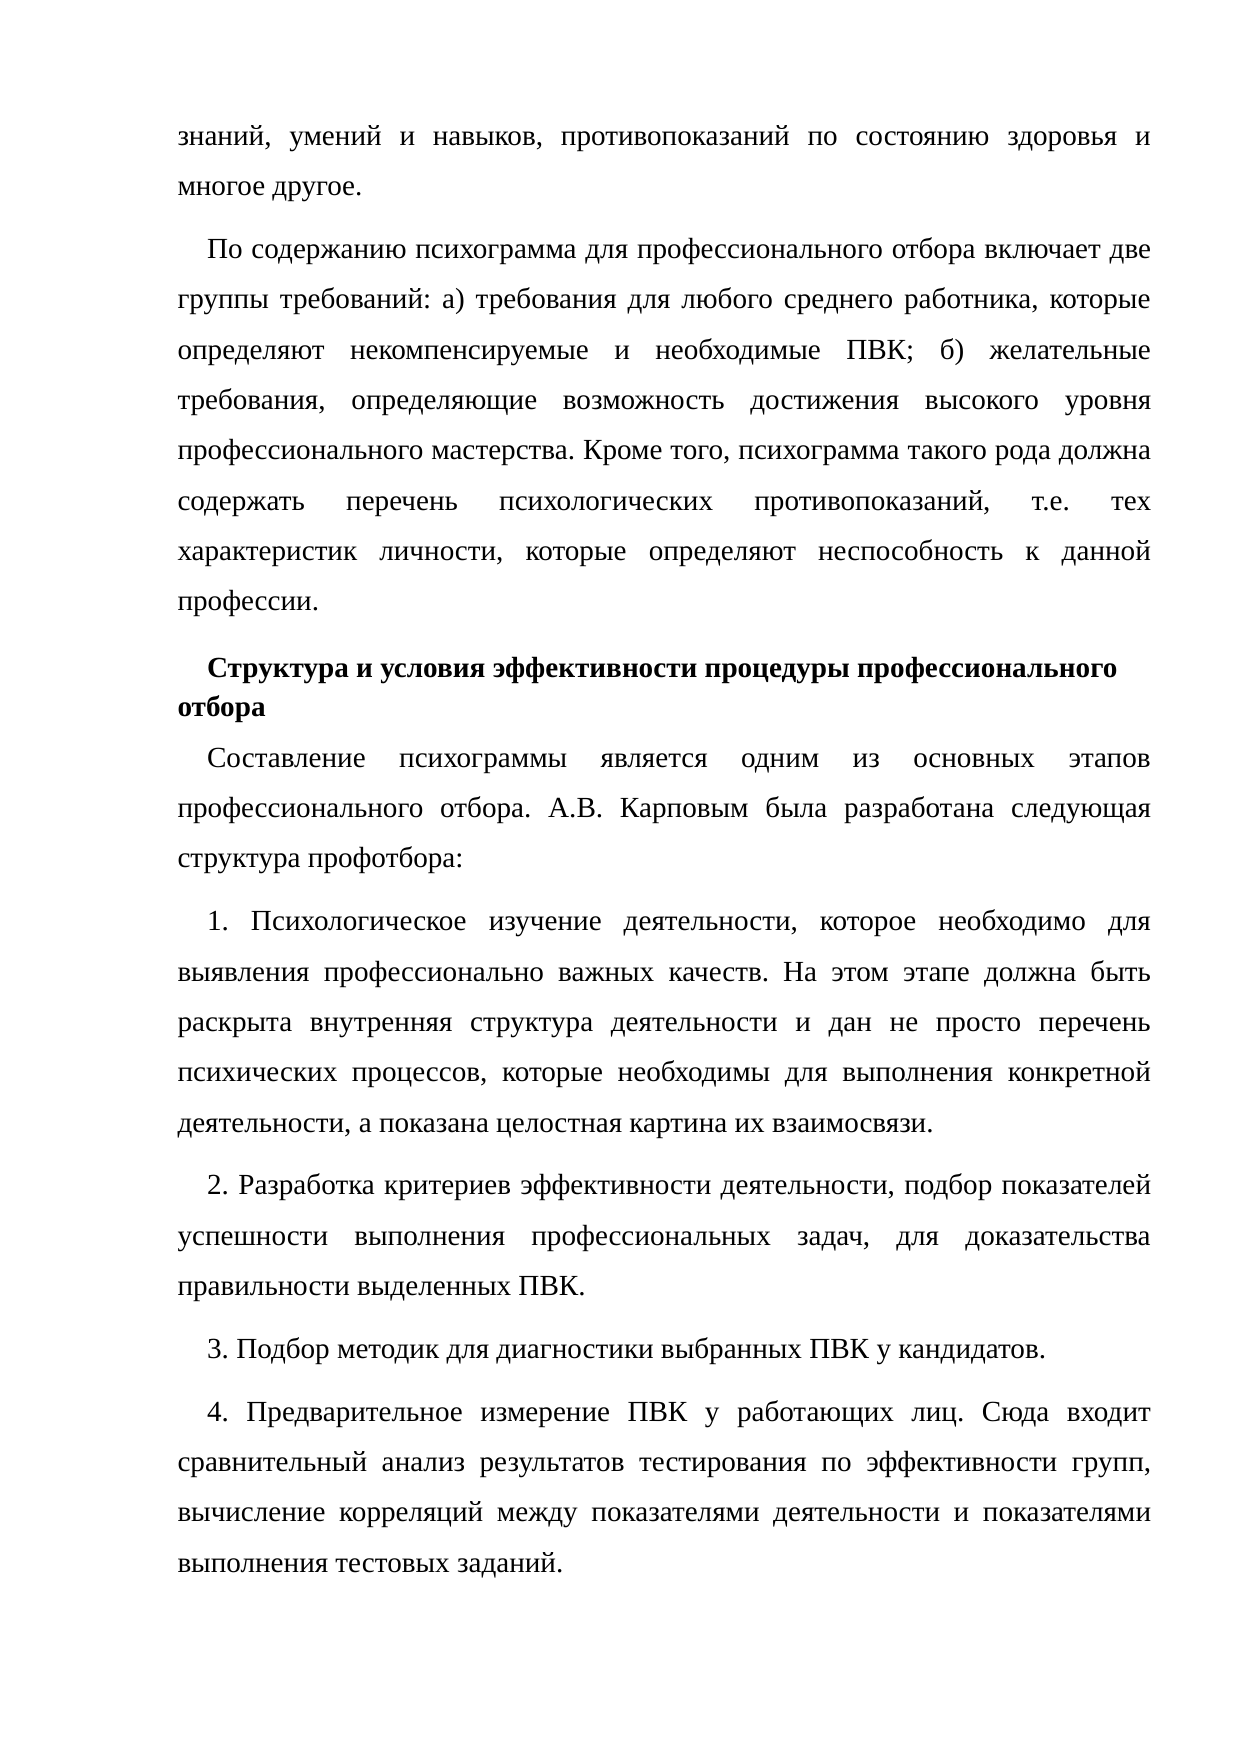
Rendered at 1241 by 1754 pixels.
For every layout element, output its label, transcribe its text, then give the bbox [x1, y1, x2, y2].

subtitle Структура и условия эффективности процедуры профессионального отбора [177, 650, 1152, 722]
text По содержанию психограмма для профессионального отбора включает две группы требований: а) требования для любого среднего работника, которые определяют некомпенсируемые и необходимые ПВК; б) желательные требования, определяющие возможность достижения высокого уровня профессионального мастерства. Кроме того, психограмма такого рода должна содержать перечень психологических противопоказаний, т.е. тех характеристик личности, которые определяют неспособность к данной профессии. [177, 231, 1152, 617]
text 3. Подбор методик для диагностики выбранных ПВК у кандидатов. [177, 1331, 1152, 1364]
text 1. Психологическое изучение деятельности, которое необходимо для выявления профессионально важных качеств. На этом этапе должна быть раскрыта внутренняя структура деятельности и дан не просто перечень психических процессов, которые необходимы для выполнения конкретной деятельности, а показана целостная картина их взаимосвязи. [177, 903, 1152, 1138]
text 2. Разработка критериев эффективности деятельности, подбор показателей успешности выполнения профессиональных задач, для доказательства правильности выделенных ПВК. [177, 1167, 1152, 1302]
text Составление психограммы является одним из основных этапов профессионального отбора. А.В. Карповым была разработана следующая структура профотбора: [177, 740, 1152, 874]
